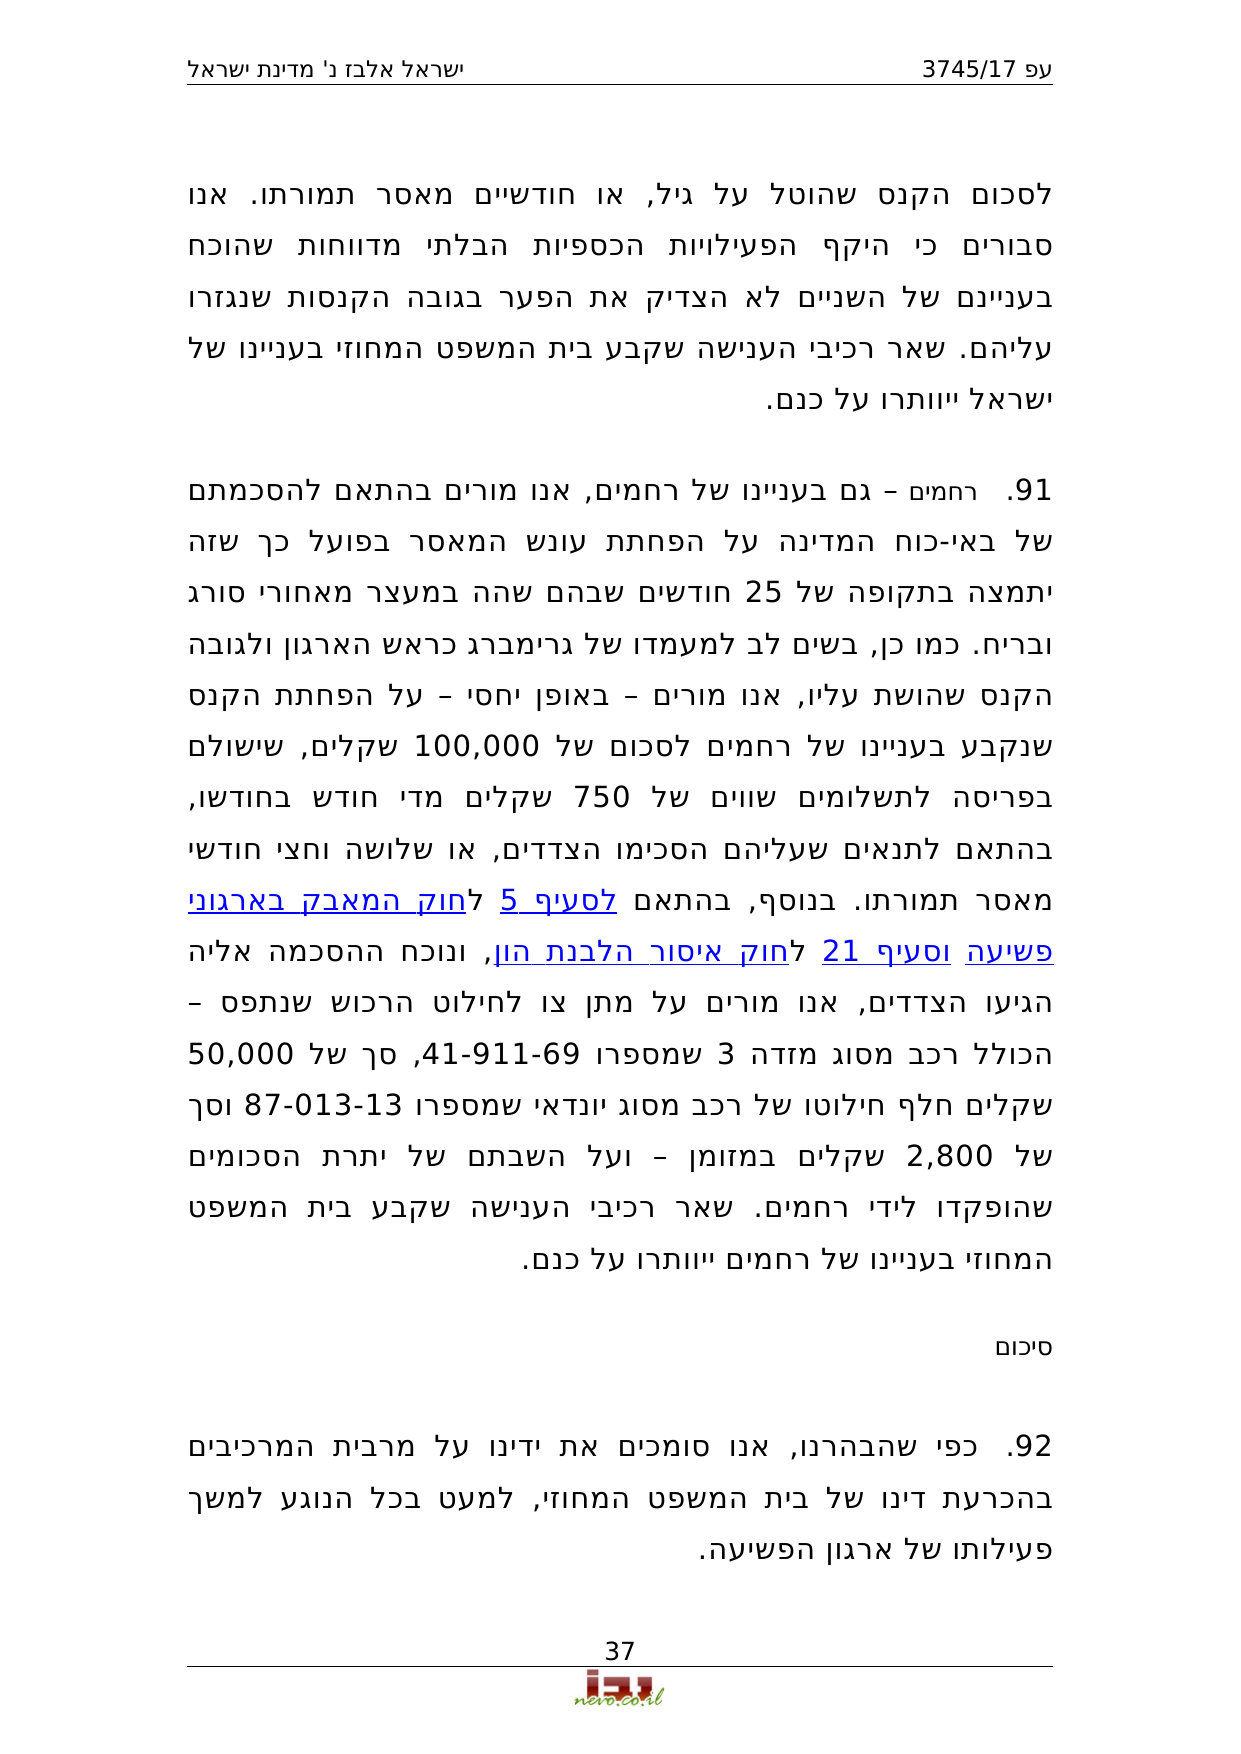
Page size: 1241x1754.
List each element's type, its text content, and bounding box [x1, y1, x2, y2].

subtitle סיכום [187, 1333, 1053, 1362]
picture [574, 1669, 666, 1707]
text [187, 177, 1053, 416]
text 92. כפי שהבהרנו, אנו סומכים את ידינו על מרבית המרכיבים בהכרעת דינו של בית המשפט המחוזי, למעט בכל הנוגע למשך פעילותו של ארגון הפשיעה. [187, 1429, 1053, 1566]
text 91. רחמים – גם בעניינו של רחמים, אנו מורים בהתאם להסכמתם של באי-כוח המדינה על הפחתת עונש המאסר בפועל כך שזה יתמצה בתקופה של 25 חודשים שבהם שהה במעצר מאחורי סורג ובריח. כמו כן, בשים לב למעמדו של גרימברג כראש הארגון ולגובה הקנס שהושת עליו, אנו מורים – באופן יחסי – על הפחתת הקנס שנקבע בעניינו של רחמים לסכום של 100,000 שקלים, שישולם בפריסה לתשלומים שווים של 750 שקלים מדי חודש בחודשו, בהתאם לתנאים שעליהם הסכימו הצדדים, או שלושה וחצי חודשי מאסר תמורתו. בנוסף, בהתאם לסעיף 5 לחוק המאבק בארגוני פשיעה וסעיף 21 לחוק איסור הלבנת הון, ונוכח ההסכמה אליה הגיעו הצדדים, אנו מורים על מתן צו לחילוט הרכוש שנתפס – הכולל רכב מסוג מזדה 3 שמספרו 41-911-69, סך של 50,000 שקלים חלף חילוטו של רכב מסוג יונדאי שמספרו 87-013-13 וסך של 2,800 שקלים במזומן – ועל השבתם של יתרת הסכומים שהופקדו לידי רחמים. שאר רכיבי הענישה שקבע בית המשפט המחוזי בעניינו של רחמים ייוותרו על כנם. [187, 473, 1053, 1276]
